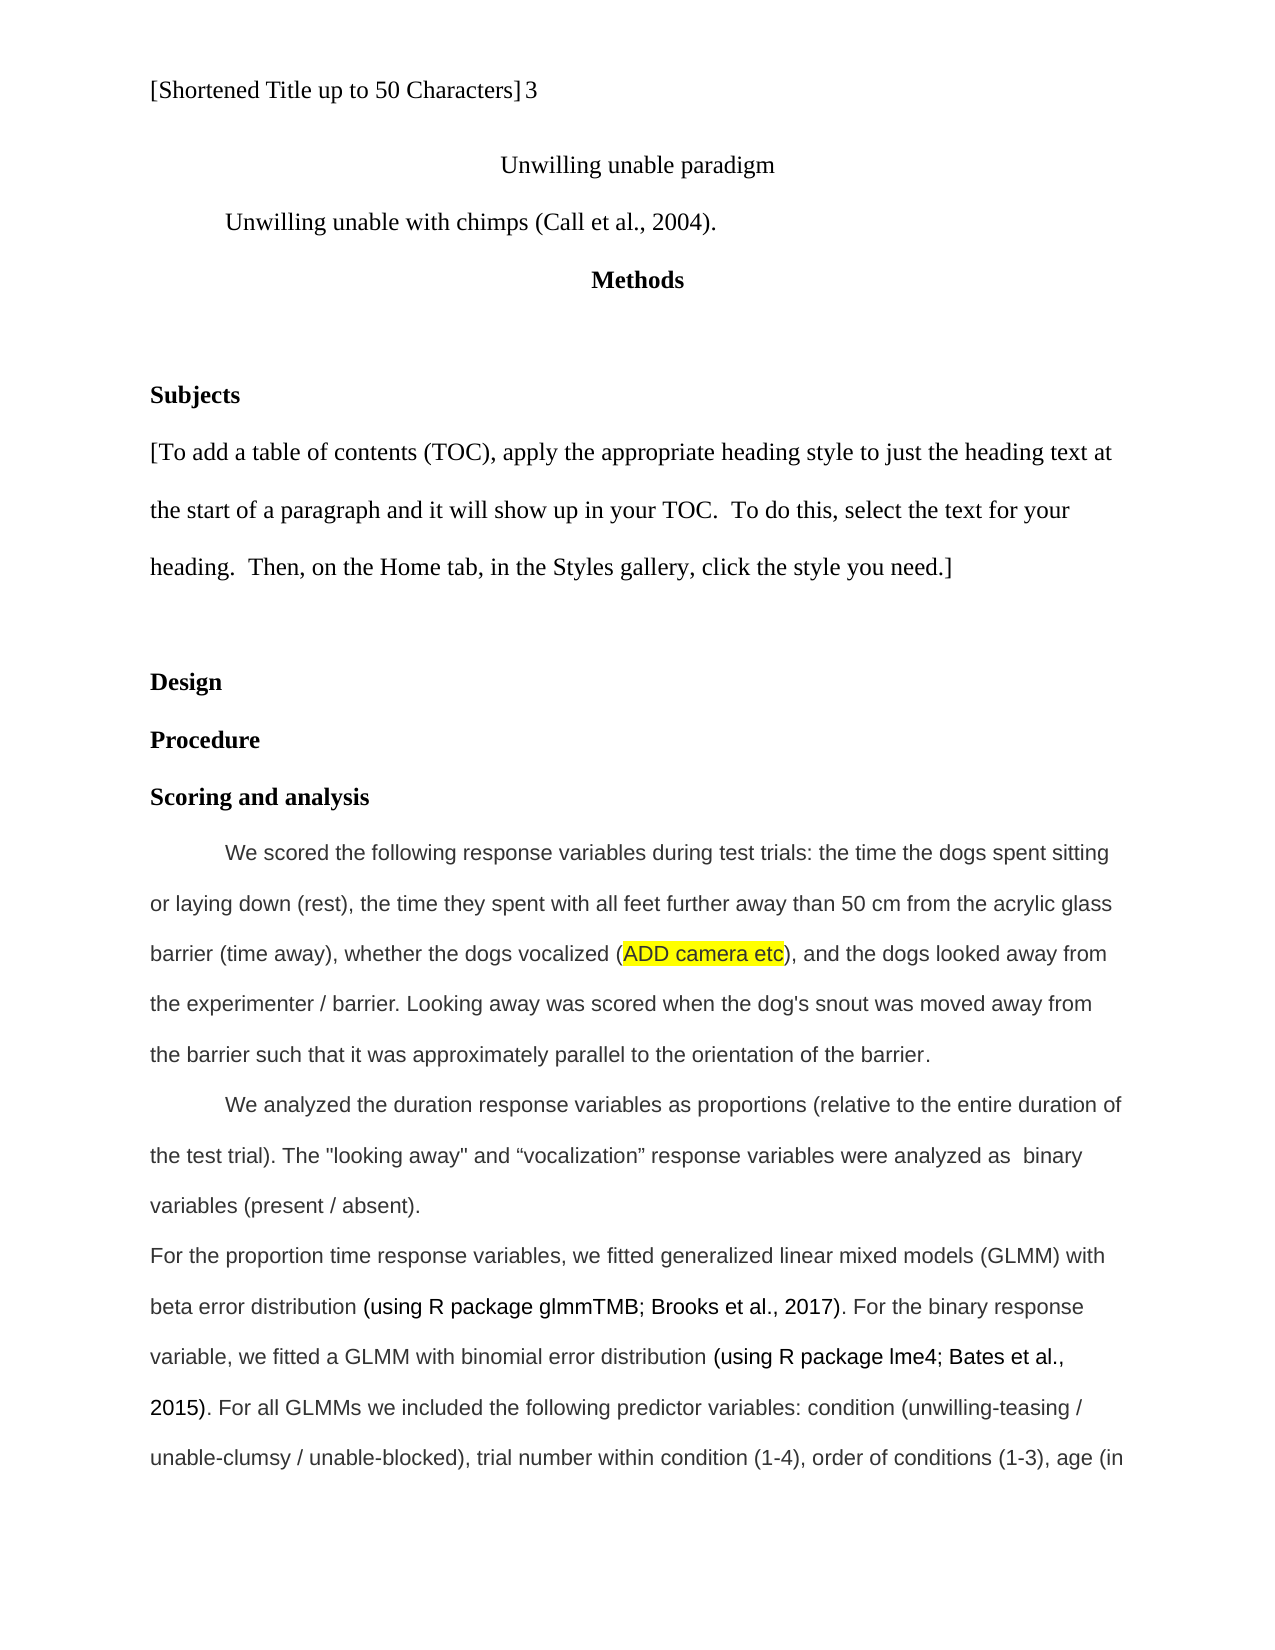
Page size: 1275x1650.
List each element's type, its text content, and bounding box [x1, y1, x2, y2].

text Unwilling unable with chimps (Call et al., 2004). [150, 207, 1125, 236]
subtitle Methods [150, 265, 1125, 294]
subtitle Scoring and analysis [150, 782, 1125, 811]
subtitle Design [150, 667, 1125, 696]
subtitle Procedure [150, 725, 1125, 754]
subtitle Subjects [150, 380, 1125, 409]
text We scored the following response variables during test trials: the time the dogs spent sitting or laying down (rest), the time they spent with all feet further away than 50 cm from the acrylic glass barrier (time away), whether the dogs vocalized (ADD camera etc), and the dogs looked away from the experimenter / barrier. Looking away was scored when the dog's snout was moved away from the barrier such that it was approximately parallel to the orientation of the barrier. [150, 840, 1125, 1067]
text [150, 1092, 1125, 1470]
